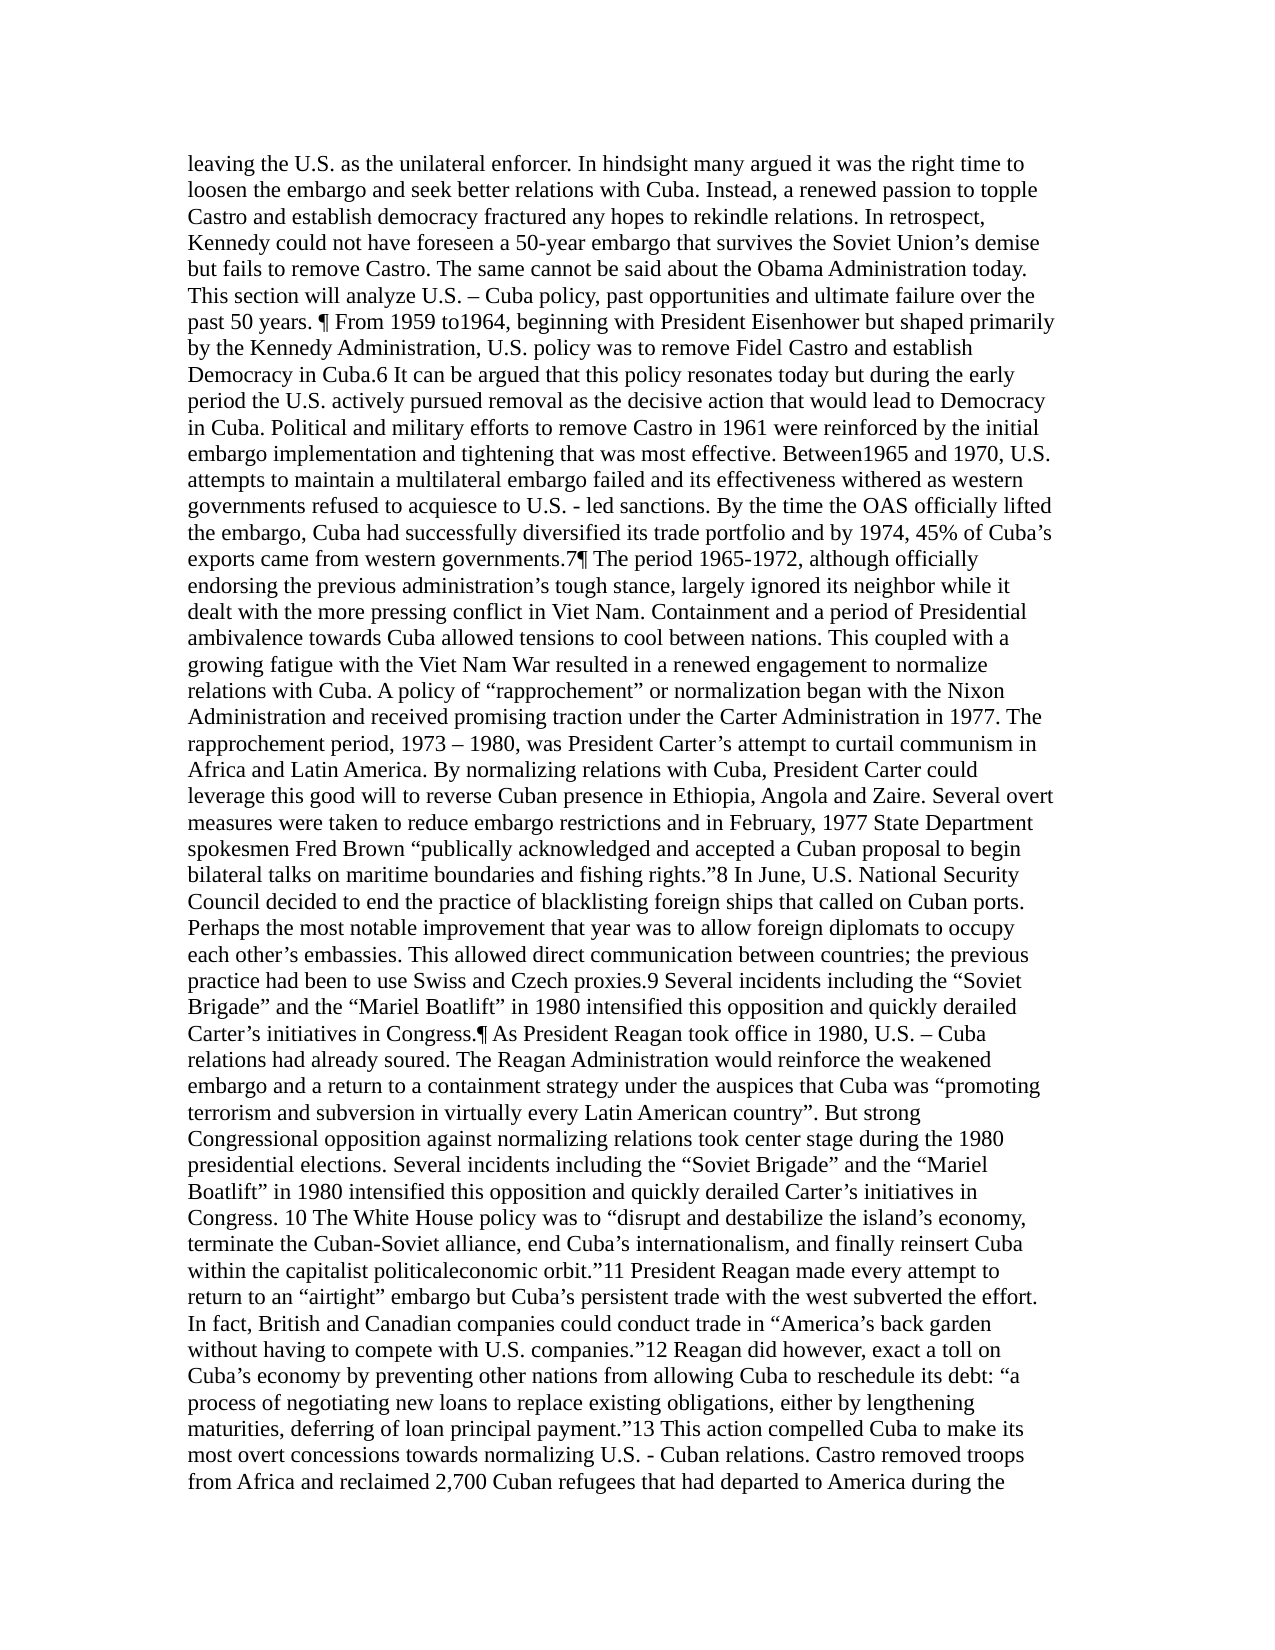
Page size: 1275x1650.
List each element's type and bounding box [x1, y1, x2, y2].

text [187, 150, 1057, 1494]
